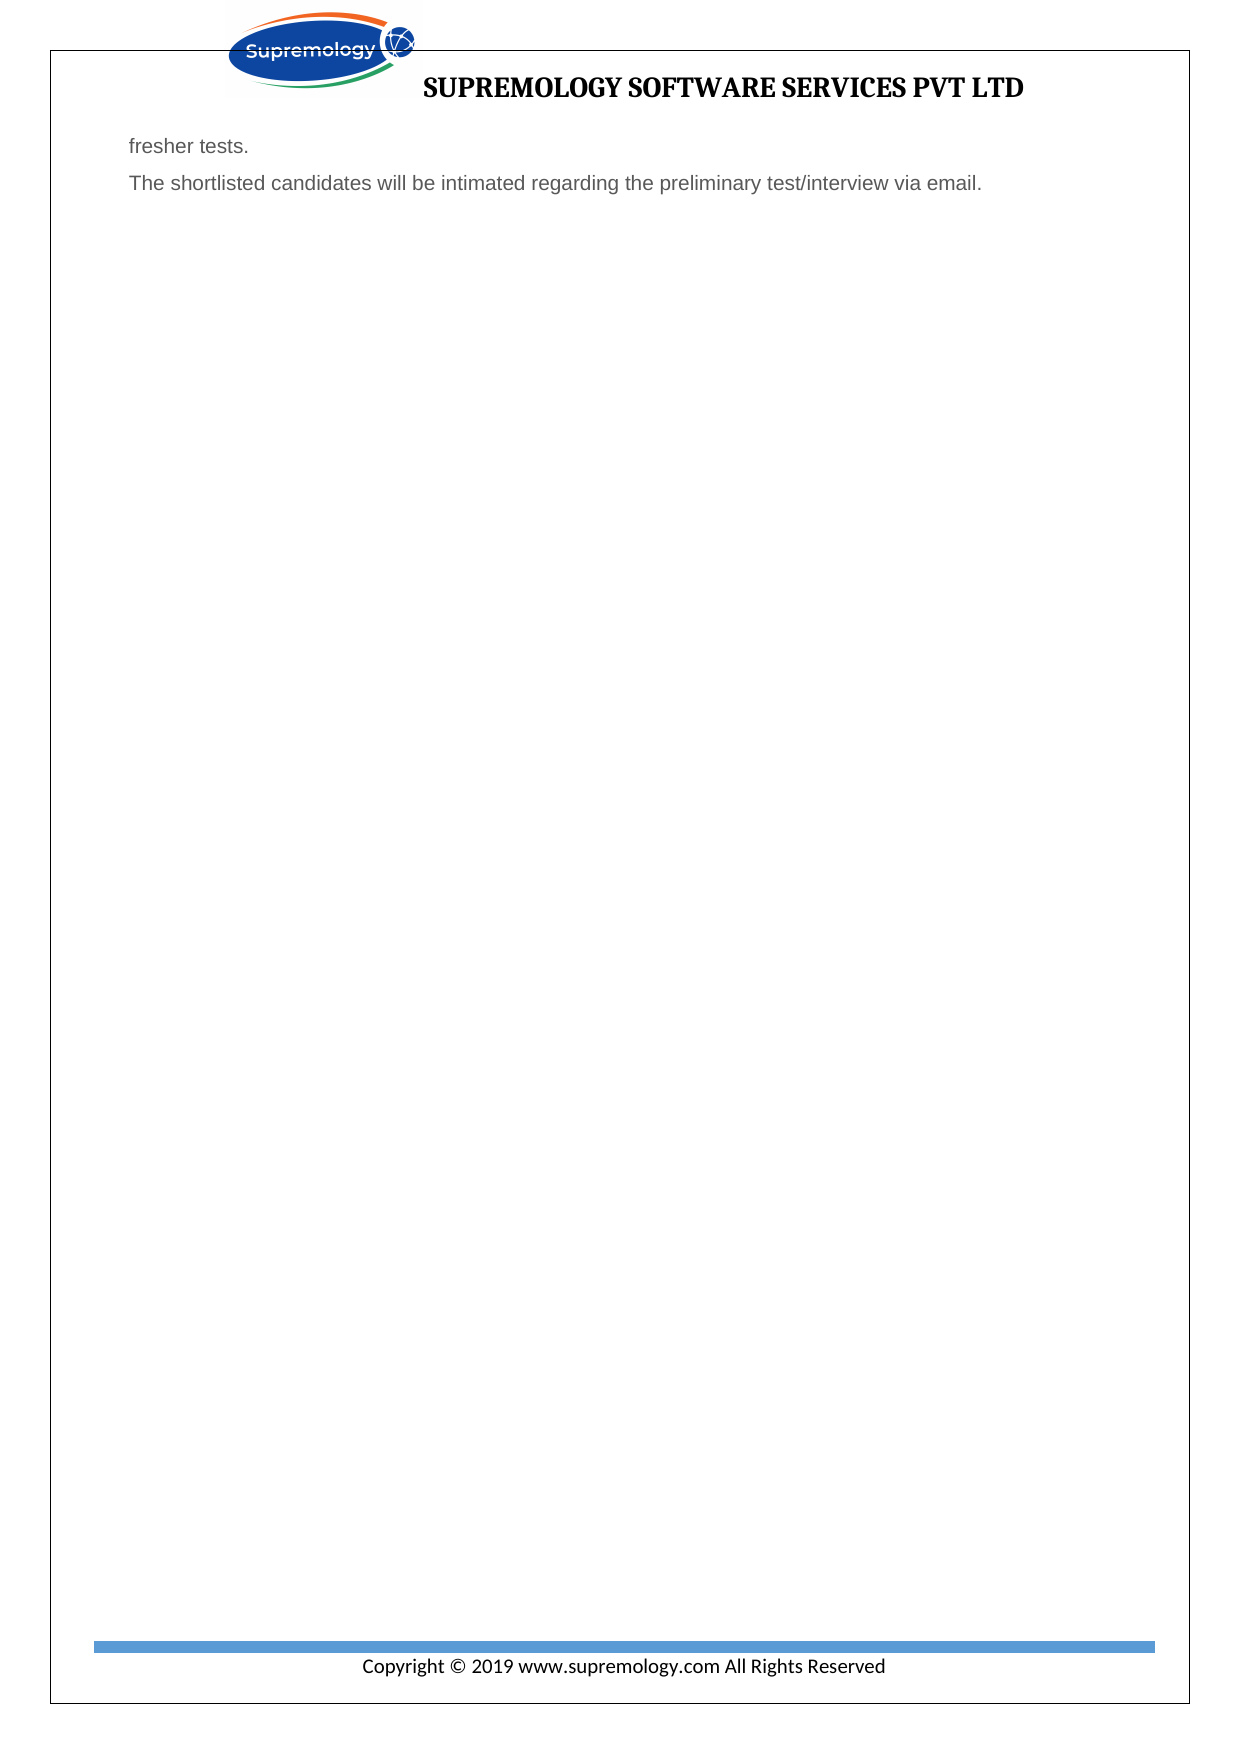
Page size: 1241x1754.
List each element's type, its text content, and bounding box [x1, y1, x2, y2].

text The shortlisted candidates will be intimated regarding the preliminary test/interview via email. [129, 171, 1155, 195]
picture [224, 51, 424, 98]
picture [224, 0, 424, 50]
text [129, 134, 1133, 158]
